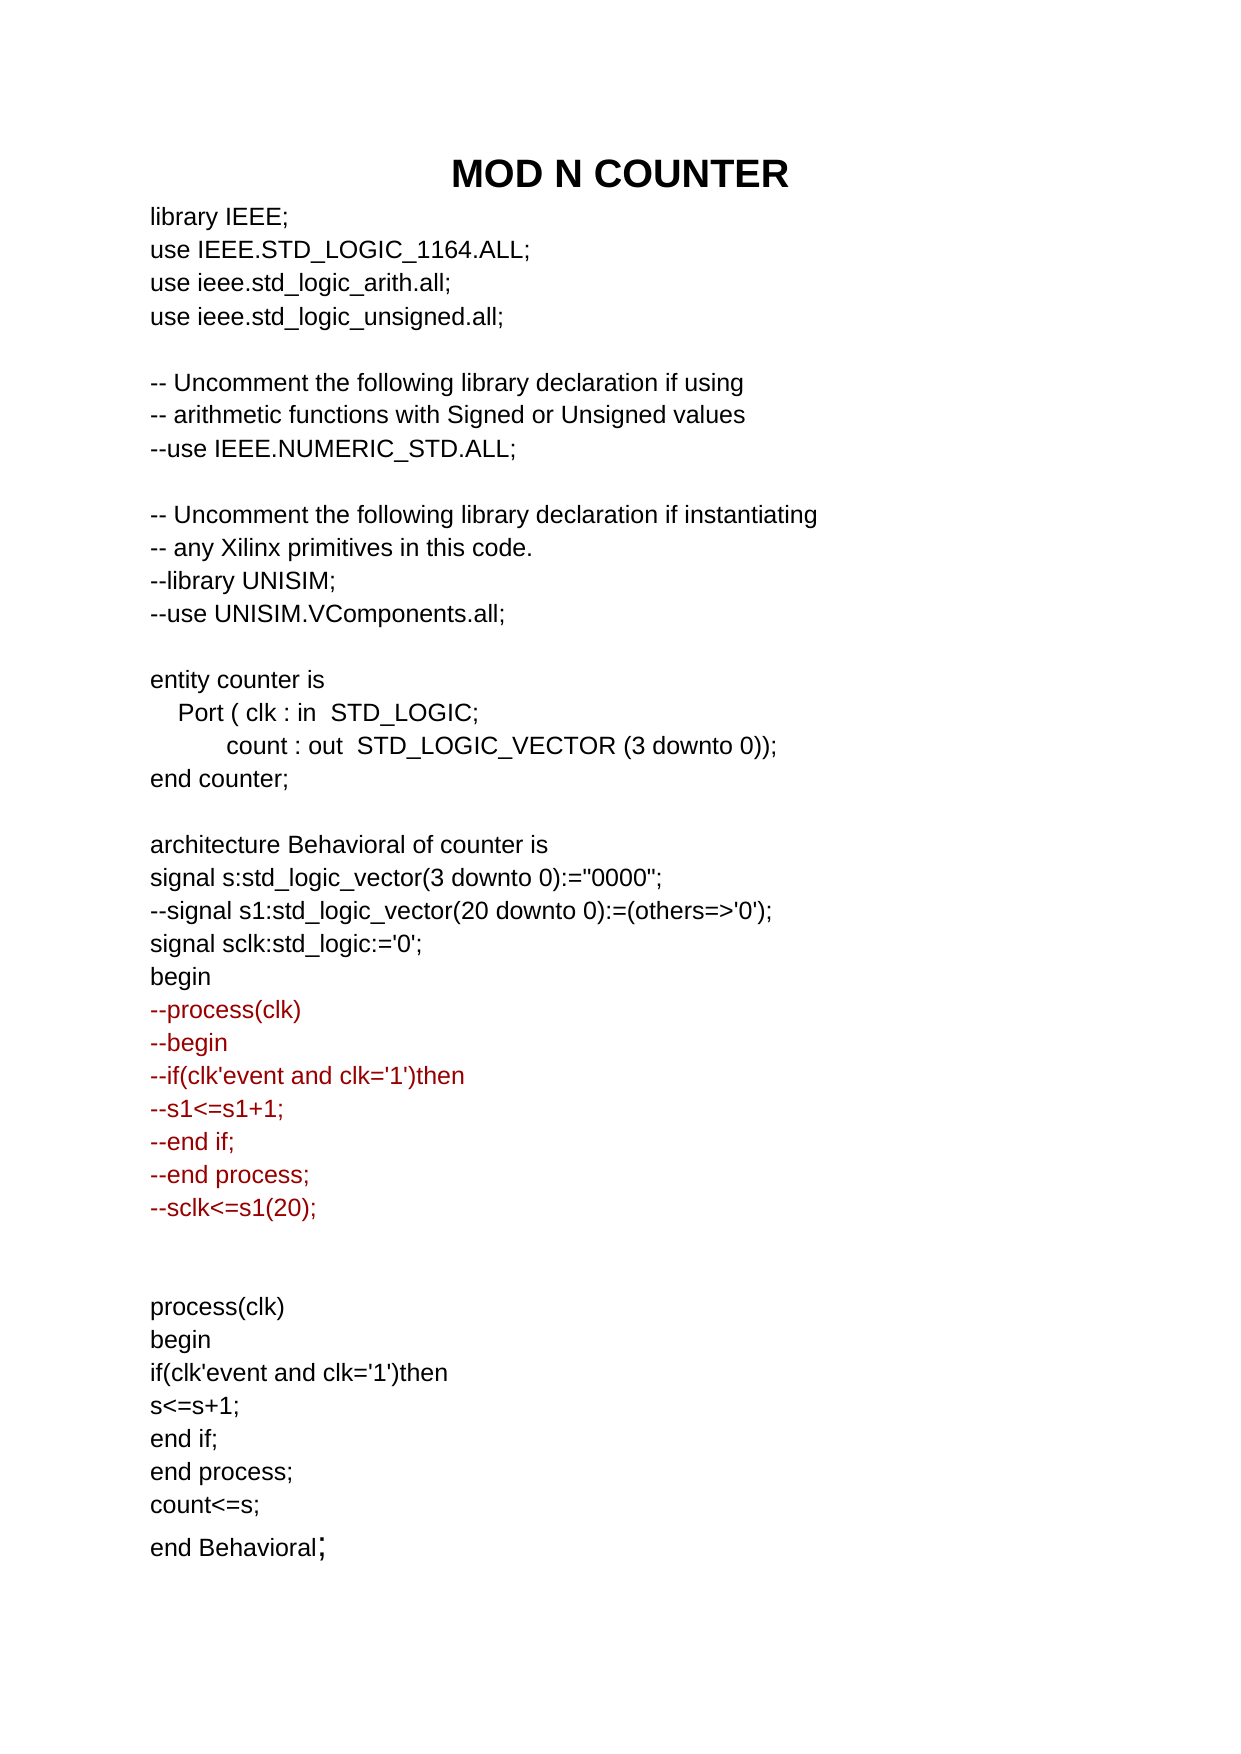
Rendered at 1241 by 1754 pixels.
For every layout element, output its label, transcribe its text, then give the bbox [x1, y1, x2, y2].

text use ieee.std_logic_arith.all; [150, 268, 1090, 297]
text --process(clk) [150, 995, 1090, 1024]
text -- Uncomment the following library declaration if using [150, 367, 1090, 396]
text --begin [150, 1028, 1090, 1057]
text -- Uncomment the following library declaration if instantiating [150, 499, 1090, 528]
text --use UNISIM.VComponents.all; [150, 599, 1090, 627]
text --s1<=s1+1; [150, 1094, 1090, 1123]
text signal sclk:std_logic:='0'; [150, 929, 1090, 958]
text s<=s+1; [150, 1391, 1090, 1420]
text process(clk) [150, 1292, 1090, 1321]
text -- any Xilinx primitives in this code. [150, 533, 1090, 561]
text count : out STD_LOGIC_VECTOR (3 downto 0)); [150, 731, 1090, 759]
text --library UNISIM; [150, 566, 1090, 594]
text if(clk'event and clk='1')then [150, 1358, 1090, 1387]
text --if(clk'event and clk='1')then [150, 1061, 1090, 1090]
text count<=s; [150, 1490, 1090, 1519]
text --end process; [150, 1160, 1090, 1189]
text --use IEEE.NUMERIC_STD.ALL; [150, 433, 1090, 462]
text use ieee.std_logic_unsigned.all; [150, 301, 1090, 330]
text Port ( clk : in STD_LOGIC; [150, 698, 1090, 726]
text end Behavioral; [150, 1523, 1090, 1564]
text signal s:std_logic_vector(3 downto 0):="0000"; [150, 863, 1090, 892]
text entity counter is [150, 665, 1090, 693]
text --signal s1:std_logic_vector(20 downto 0):=(others=>'0'); [150, 896, 1090, 924]
text MOD N COUNTER [150, 150, 1090, 196]
text end process; [150, 1457, 1090, 1486]
text begin [150, 1325, 1090, 1354]
text use IEEE.STD_LOGIC_1164.ALL; [150, 235, 1090, 264]
text --end if; [150, 1127, 1090, 1156]
text -- arithmetic functions with Signed or Unsigned values [150, 401, 1090, 429]
text end counter; [150, 764, 1090, 792]
text begin [150, 962, 1090, 991]
text --sclk<=s1(20); [150, 1193, 1090, 1222]
text architecture Behavioral of counter is [150, 830, 1090, 858]
text library IEEE; [150, 202, 1090, 231]
text end if; [150, 1424, 1090, 1453]
